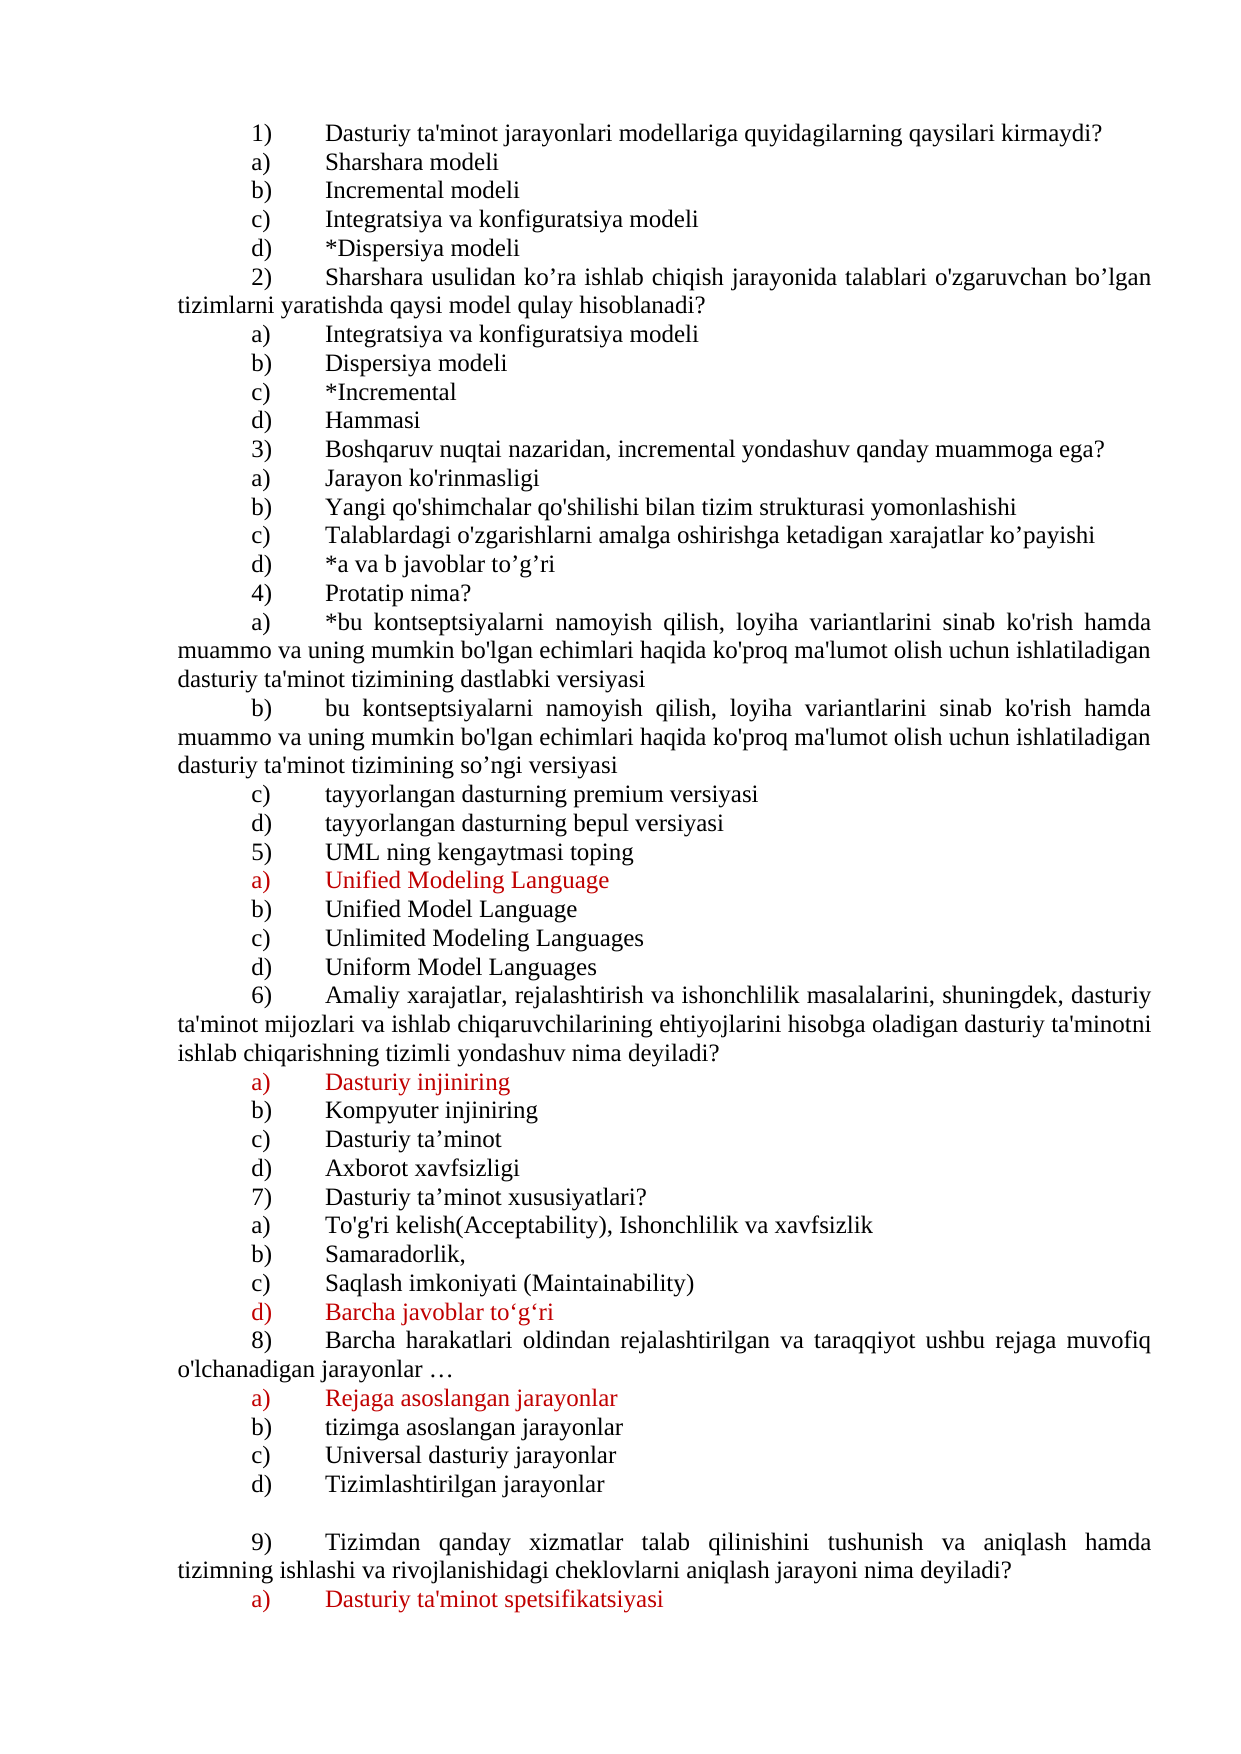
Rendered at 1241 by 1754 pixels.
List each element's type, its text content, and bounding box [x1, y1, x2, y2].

list Integratsiya va konfiguratsiya modeli [177, 319, 1152, 348]
list Dasturiy ta’minot xususiyatlari? [177, 1182, 1152, 1211]
list *Incremental [177, 377, 1152, 406]
list Kompyuter injiniring [177, 1096, 1152, 1124]
list Universal dasturiy jarayonlar [177, 1441, 1152, 1469]
list Unified Model Language [177, 894, 1152, 923]
list Unified Modeling Language [177, 866, 1152, 894]
list Amaliy xarajatlar, rejalashtirish va ishonchlilik masalalarini, shuningdek, dasturiy ta'minot mijozlari va ishlab chiqaruvchilarining ehtiyojlarini hisobga oladigan dasturiy ta'minotni ishlab chiqarishning tizimli yondashuv nima deyiladi? [177, 981, 1152, 1067]
list Dispersiya modeli [177, 348, 1152, 377]
list Hammasi [177, 406, 1152, 434]
list Barcha javoblar to‘g‘ri [177, 1297, 1152, 1326]
list Talablardagi o'zgarishlarni amalga oshirishga ketadigan xarajatlar ko’payishi [177, 521, 1152, 549]
list Incremental modeli [177, 176, 1152, 204]
list UML ning kengaytmasi toping [177, 837, 1152, 866]
list Saqlash imkoniyati (Maintainability) [177, 1268, 1152, 1297]
list Dasturiy ta'minot jarayonlari modellariga quyidagilarning qaysilari kirmaydi? [177, 118, 1152, 147]
list Sharshara usulidan ko’ra ishlab chiqish jarayonida talablari o'zgaruvchan bo’lgan tizimlarni yaratishda qaysi model qulay hisoblanadi? [177, 262, 1152, 319]
list Tizimlashtirilgan jarayonlar [177, 1469, 1152, 1498]
list Dasturiy ta'minot spetsifikatsiyasi [177, 1584, 1152, 1613]
list *a va b javoblar to’g’ri [177, 549, 1152, 578]
list Unlimited Modeling Languages [177, 923, 1152, 952]
list Jarayon ko'rinmasligi [177, 463, 1152, 492]
list Dasturiy ta’minot [177, 1124, 1152, 1153]
list Integratsiya va konfiguratsiya modeli [177, 204, 1152, 233]
list Protatip nima? [177, 578, 1152, 607]
list Sharshara modeli [177, 147, 1152, 176]
list *bu kontseptsiyalarni namoyish qilish, loyiha variantlarini sinab ko'rish hamda muammo va uning mumkin bo'lgan echimlari haqida ko'proq ma'lumot olish uchun ishlatiladigan dasturiy ta'minot tizimining dastlabki versiyasi [177, 607, 1152, 693]
list Uniform Model Languages [177, 952, 1152, 981]
list Barcha harakatlari oldindan rejalashtirilgan va taraqqiyot ushbu rejaga muvofiq o'lchanadigan jarayonlar … [177, 1326, 1152, 1383]
list To'g'ri kelish(Acceptability), Ishonchlilik va xavfsizlik [177, 1211, 1152, 1239]
list tayyorlangan dasturning bepul versiyasi [177, 808, 1152, 837]
list Boshqaruv nuqtai nazaridan, incremental yondashuv qanday muammoga ega? [177, 434, 1152, 463]
list Samaradorlik, [177, 1239, 1152, 1268]
list tayyorlangan dasturning premium versiyasi [177, 779, 1152, 808]
list tizimga asoslangan jarayonlar [177, 1412, 1152, 1441]
list *Dispersiya modeli [177, 233, 1152, 262]
list Rejaga asoslangan jarayonlar [177, 1383, 1152, 1412]
list Dasturiy injiniring [177, 1067, 1152, 1096]
list Yangi qo'shimchalar qo'shilishi bilan tizim strukturasi yomonlashishi [177, 492, 1152, 521]
list Tizimdan qanday xizmatlar talab qilinishini tushunish va aniqlash hamda tizimning ishlashi va rivojlanishidagi cheklovlarni aniqlash jarayoni nima deyiladi? [177, 1527, 1152, 1584]
list bu kontseptsiyalarni namoyish qilish, loyiha variantlarini sinab ko'rish hamda muammo va uning mumkin bo'lgan echimlari haqida ko'proq ma'lumot olish uchun ishlatiladigan dasturiy ta'minot tizimining so’ngi versiyasi [177, 693, 1152, 779]
list Axborot xavfsizligi [177, 1153, 1152, 1182]
